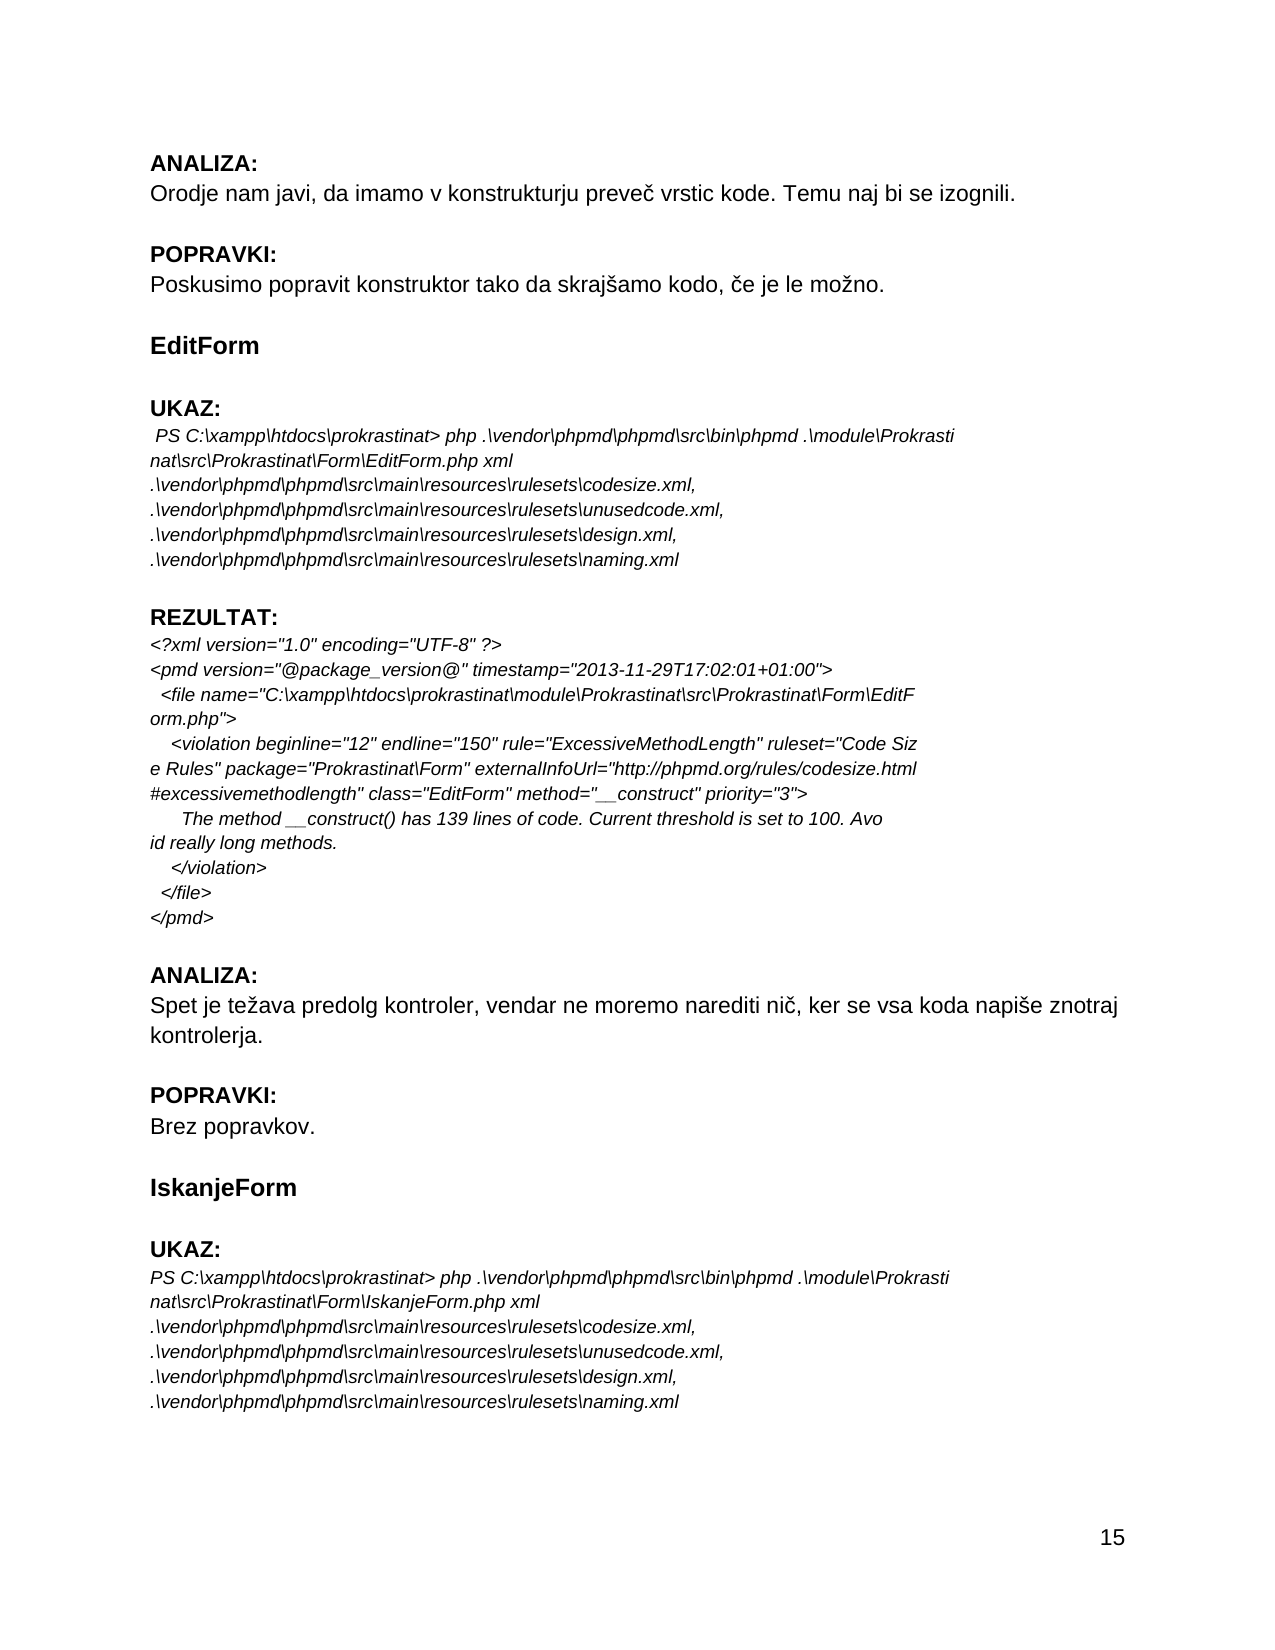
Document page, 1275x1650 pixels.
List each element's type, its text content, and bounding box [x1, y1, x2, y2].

text Poskusimo popravit konstruktor tako da skrajšamo kodo, če je le možno. [150, 271, 1125, 297]
text The method __construct() has 139 lines of code. Current threshold is set to 100. Avo [150, 807, 1125, 829]
text Orodje nam javi, da imamo v konstrukturju preveč vrstic kode. Temu naj bi se izognili. [150, 180, 1125, 207]
text orm.php"> [150, 708, 1125, 730]
text </pmd> [150, 907, 1125, 928]
text <?xml version="1.0" encoding="UTF-8" ?> [150, 634, 1125, 655]
text <file name="C:\xampp\htdocs\prokrastinat\module\Prokrastinat\src\Prokrastinat\Form\EditF [150, 683, 1125, 705]
text .\vendor\phpmd\phpmd\src\main\resources\rulesets\design.xml, [150, 1366, 1125, 1387]
text .\vendor\phpmd\phpmd\src\main\resources\rulesets\unusedcode.xml, [150, 499, 1125, 521]
text .\vendor\phpmd\phpmd\src\main\resources\rulesets\unusedcode.xml, [150, 1341, 1125, 1362]
text .\vendor\phpmd\phpmd\src\main\resources\rulesets\naming.xml [150, 549, 1125, 570]
text PS C:\xampp\htdocs\prokrastinat> php .\vendor\phpmd\phpmd\src\bin\phpmd .\module\Prokrasti [150, 425, 1125, 446]
text Brez popravkov. [150, 1113, 1125, 1139]
text UKAZ: [150, 394, 1125, 421]
text </violation> [150, 857, 1125, 878]
text ANALIZA: [150, 962, 1125, 988]
text id really long methods. [150, 832, 1125, 854]
text <violation beginline="12" endline="150" rule="ExcessiveMethodLength" ruleset="Code Siz [150, 733, 1125, 754]
text .\vendor\phpmd\phpmd\src\main\resources\rulesets\design.xml, [150, 524, 1125, 545]
text EditForm [150, 331, 1125, 360]
text nat\src\Prokrastinat\Form\IskanjeForm.php xml [150, 1291, 1125, 1313]
text </file> [150, 882, 1125, 903]
text Spet je težava predolg kontroler, vendar ne moremo narediti nič, ker se vsa koda napiše znotraj kontrolerja. [150, 992, 1125, 1048]
text .\vendor\phpmd\phpmd\src\main\resources\rulesets\naming.xml [150, 1390, 1125, 1412]
text POPRAVKI: [150, 241, 1125, 267]
text .\vendor\phpmd\phpmd\src\main\resources\rulesets\codesize.xml, [150, 474, 1125, 496]
text nat\src\Prokrastinat\Form\EditForm.php xml [150, 449, 1125, 471]
text ANALIZA: [150, 150, 1125, 176]
text IskanjeForm [150, 1173, 1125, 1202]
text <pmd version="@package_version@" timestamp="2013-11-29T17:02:01+01:00"> [150, 659, 1125, 680]
text #excessivemethodlength" class="EditForm" method="__construct" priority="3"> [150, 783, 1125, 804]
text REZULTAT: [150, 604, 1125, 630]
text PS C:\xampp\htdocs\prokrastinat> php .\vendor\phpmd\phpmd\src\bin\phpmd .\module\Prokrasti [150, 1266, 1125, 1288]
text UKAZ: [150, 1236, 1125, 1263]
text e Rules" package="Prokrastinat\Form" externalInfoUrl="http://phpmd.org/rules/codesize.html [150, 758, 1125, 779]
text POPRAVKI: [150, 1082, 1125, 1109]
text .\vendor\phpmd\phpmd\src\main\resources\rulesets\codesize.xml, [150, 1316, 1125, 1338]
